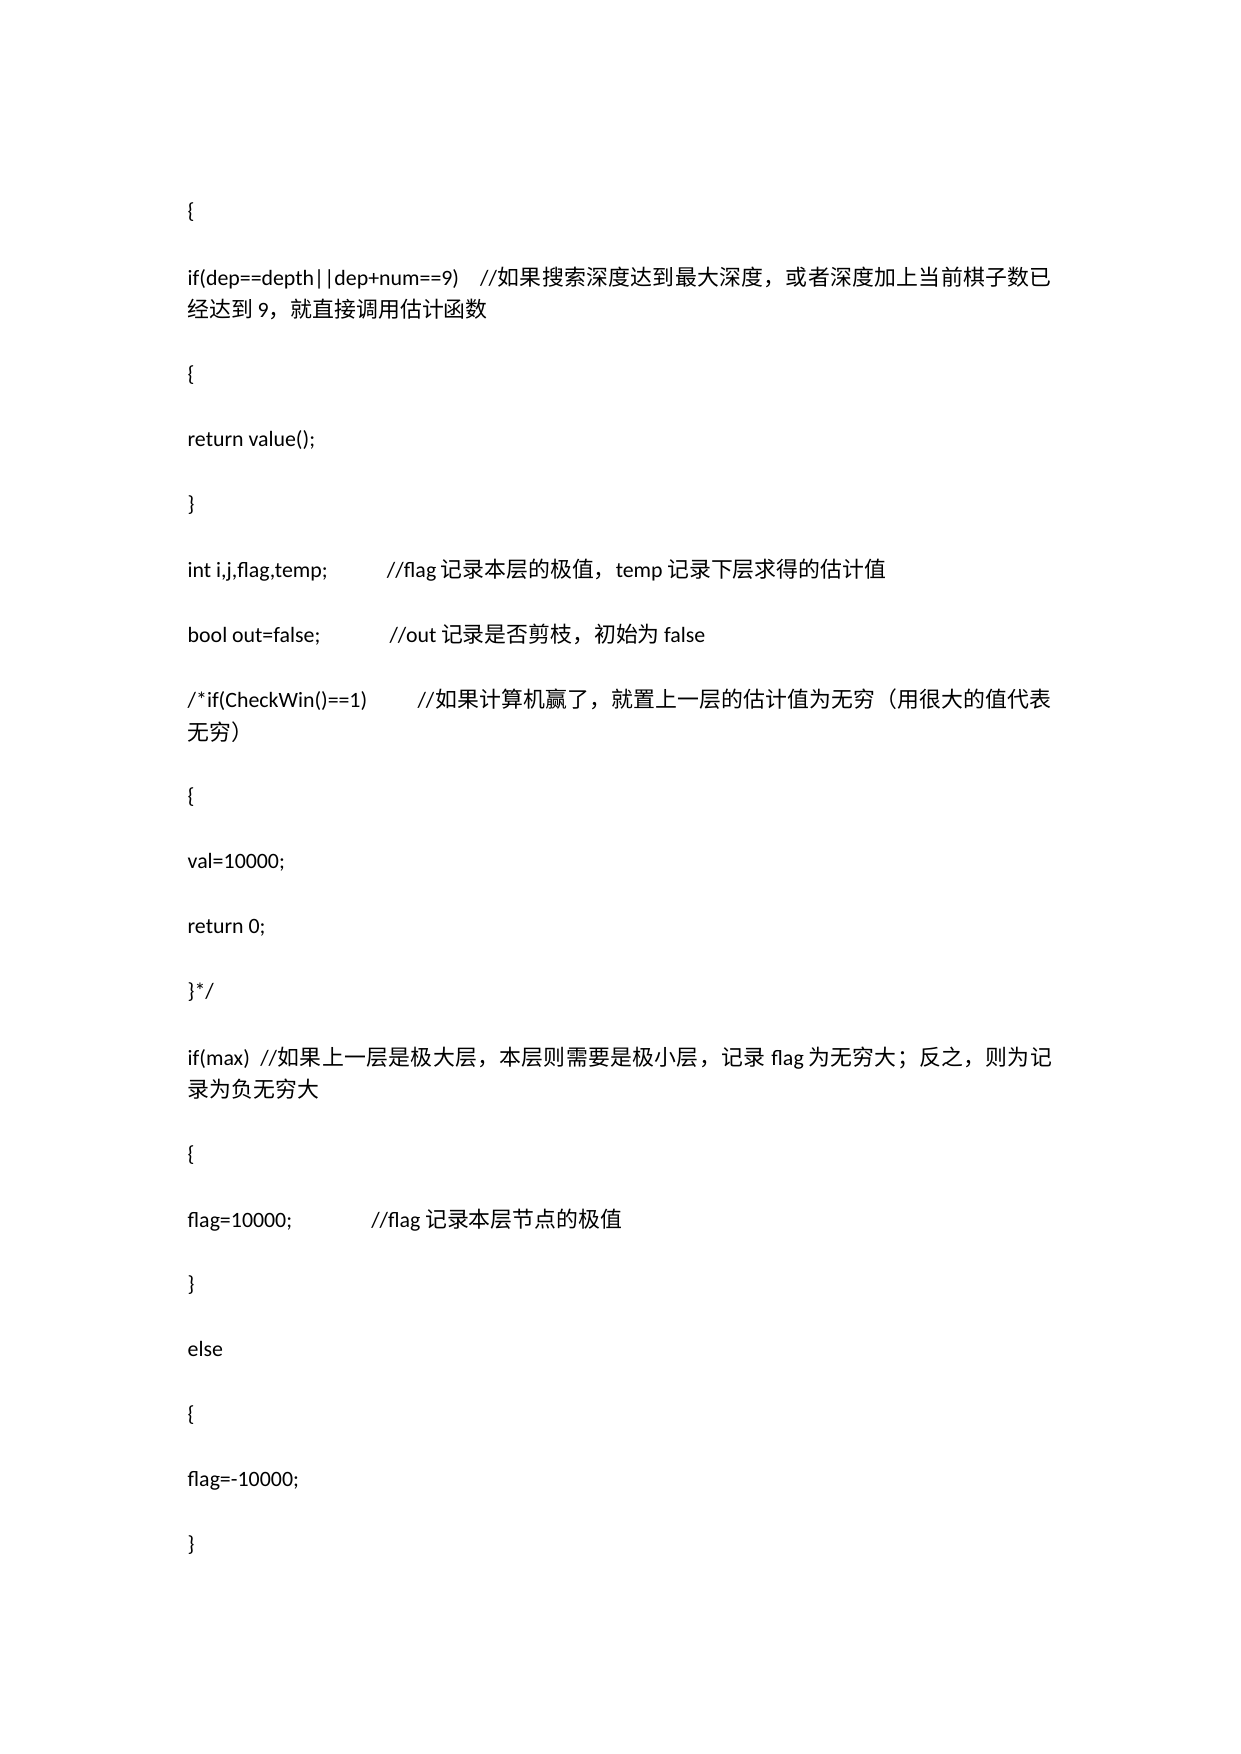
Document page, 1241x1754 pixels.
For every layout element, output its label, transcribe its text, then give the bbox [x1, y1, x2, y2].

text }*/ [187, 974, 1053, 1007]
text flag=10000; //flag记录本层节点的极值 [187, 1202, 1053, 1234]
text { [187, 1397, 1053, 1429]
text /*if(CheckWin()==1) //如果计算机赢了，就置上一层的估计值为无穷（用很大的值代表无穷） [187, 682, 1053, 747]
text { [187, 779, 1053, 812]
text { [187, 194, 1053, 227]
text return 0; [187, 909, 1053, 942]
text { [187, 357, 1053, 389]
text { [187, 1137, 1053, 1169]
text } [187, 487, 1053, 519]
text val=10000; [187, 844, 1053, 877]
text flag=-10000; [187, 1462, 1053, 1494]
text if(max) //如果上一层是极大层，本层则需要是极小层，记录flag为无穷大；反之，则为记录为负无穷大 [187, 1039, 1053, 1104]
text int i,j,flag,temp; //flag记录本层的极值，temp记录下层求得的估计值 [187, 552, 1053, 584]
text bool out=false; //out记录是否剪枝，初始为false [187, 617, 1053, 649]
text if(dep==depth||dep+num==9) //如果搜索深度达到最大深度，或者深度加上当前棋子数已经达到9，就直接调用估计函数 [187, 259, 1053, 324]
text } [187, 1527, 1053, 1559]
text } [187, 1267, 1053, 1299]
text return value(); [187, 422, 1053, 454]
text else [187, 1332, 1053, 1364]
